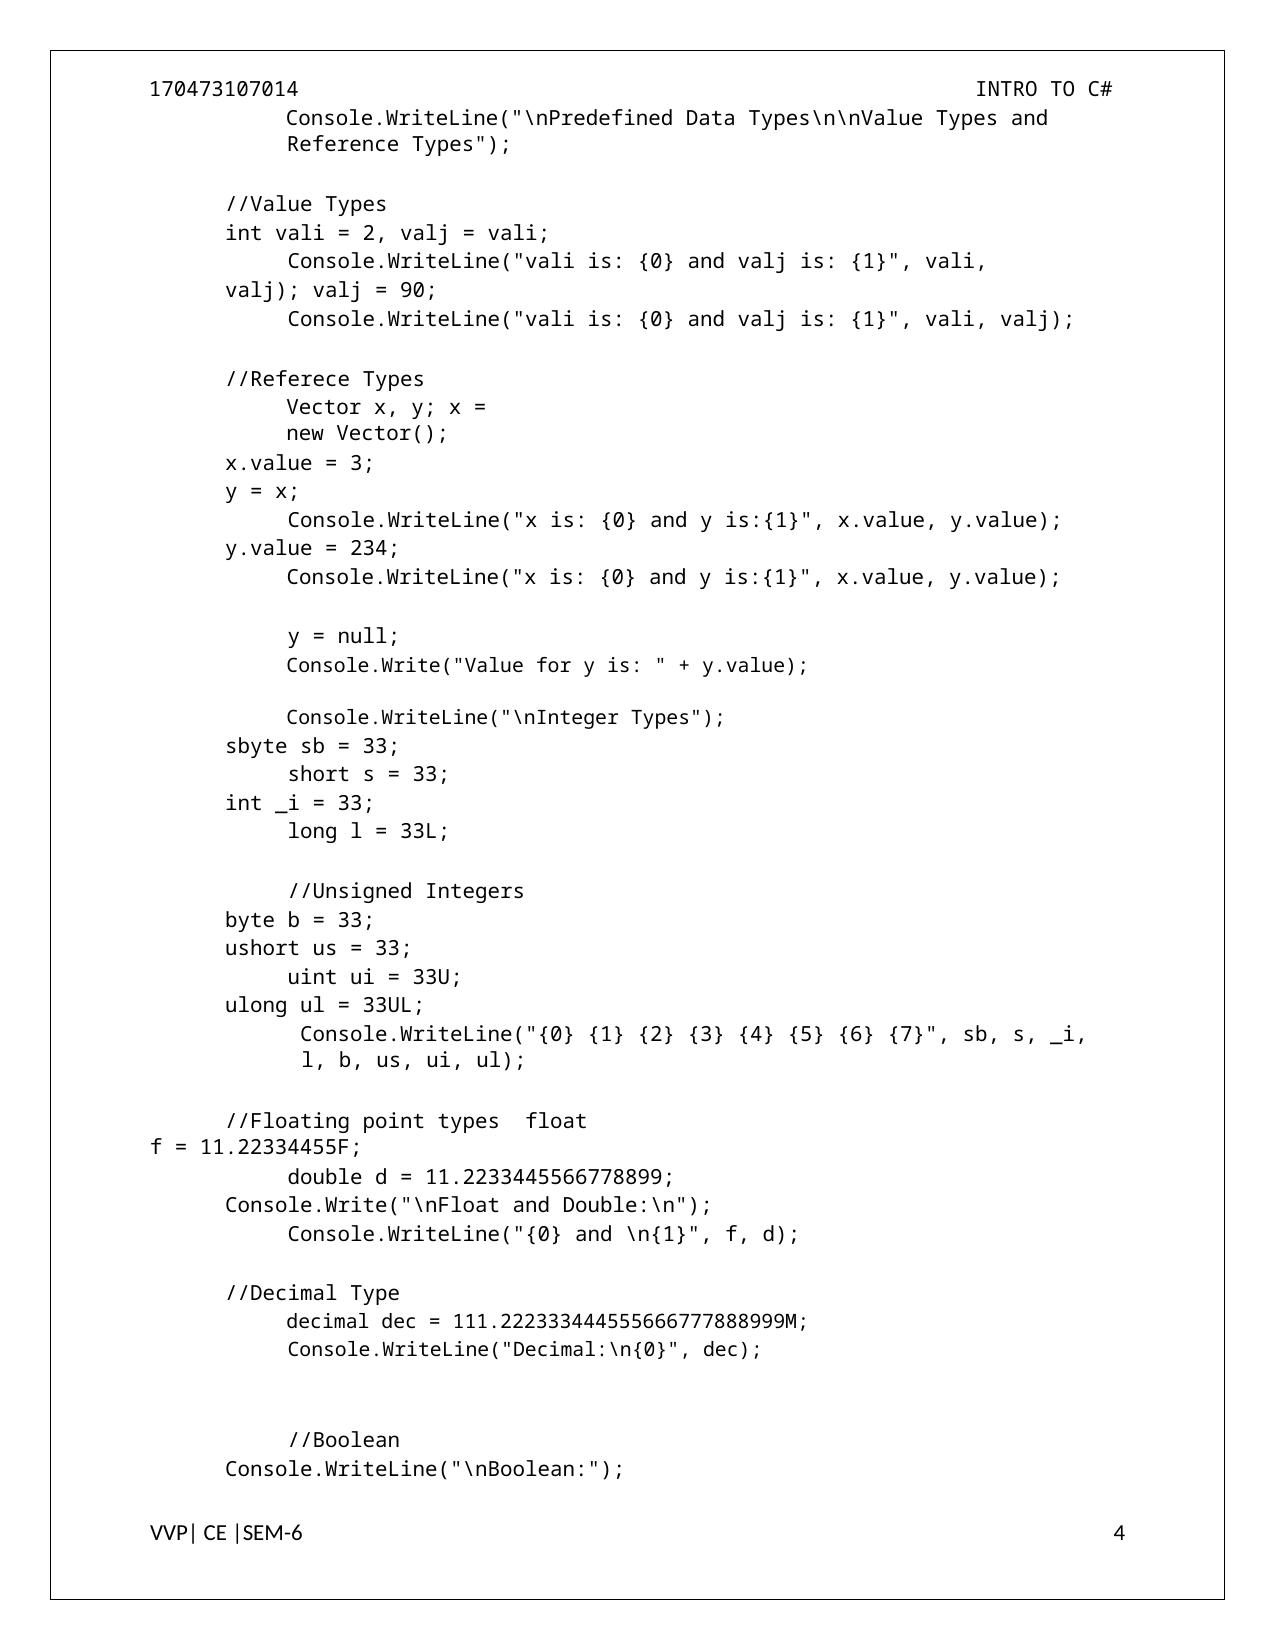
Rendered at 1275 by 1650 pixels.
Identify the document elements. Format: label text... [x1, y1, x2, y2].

text Vector x, y; x = new Vector(); [148, 393, 494, 447]
text int _i = 33; [148, 789, 1122, 816]
text ulong ul = 33UL; [148, 991, 1122, 1018]
text y = x; [148, 477, 1122, 504]
text //Unsigned Integers [287, 877, 1122, 904]
text Console.WriteLine("{0} {1} {2} {3} {4} {5} {6} {7}", sb, s, _i, l, b, us, ui, ul); [300, 1020, 1090, 1074]
text //Referece Types [148, 364, 1122, 391]
text y = null; [287, 622, 1122, 649]
text y.value = 234; [148, 534, 1122, 561]
text //Floating point types float f = 11.22334455F; [148, 1107, 608, 1161]
text Console.WriteLine("x is: {0} and y is:{1}", x.value, y.value); [287, 506, 1122, 533]
text ushort us = 33; [148, 934, 1122, 961]
text Console.WriteLine("\nPredefined Data Types\n\nValue Types and Reference Types"); [286, 103, 1122, 158]
text valj); valj = 90; [148, 276, 1122, 303]
text //Boolean [287, 1426, 1122, 1453]
text uint ui = 33U; [287, 963, 1122, 990]
text //Value Types [148, 190, 1122, 217]
text Console.Write("Value for y is: " + y.value); [286, 651, 1123, 678]
text Console.WriteLine("vali is: {0} and valj is: {1}", vali, valj); [287, 304, 1122, 331]
text x.value = 3; [148, 448, 1122, 476]
text double d = 11.2233445566778899; [287, 1162, 1122, 1189]
text short s = 33; [287, 760, 1122, 787]
text decimal dec = 111.222333444555666777888999M; Console.WriteLine("Decimal:\n{0}", dec); [286, 1308, 1123, 1362]
text Console.WriteLine("{0} and \n{1}", f, d); [287, 1219, 1122, 1247]
text Console.WriteLine("x is: {0} and y is:{1}", x.value, y.value); [286, 563, 1122, 590]
text long l = 33L; [287, 817, 1122, 844]
text Console.Write("\nFloat and Double:\n"); [148, 1191, 1122, 1218]
text Console.WriteLine("vali is: {0} and valj is: {1}", vali, [287, 247, 1122, 274]
text byte b = 33; [148, 906, 1122, 933]
text //Decimal Type [148, 1279, 1122, 1306]
text Console.WriteLine("\nInteger Types"); [286, 703, 1123, 730]
text Console.WriteLine("\nBoolean:"); [148, 1454, 1122, 1482]
text int vali = 2, valj = vali; [148, 219, 1122, 246]
text sbyte sb = 33; [148, 732, 1122, 759]
